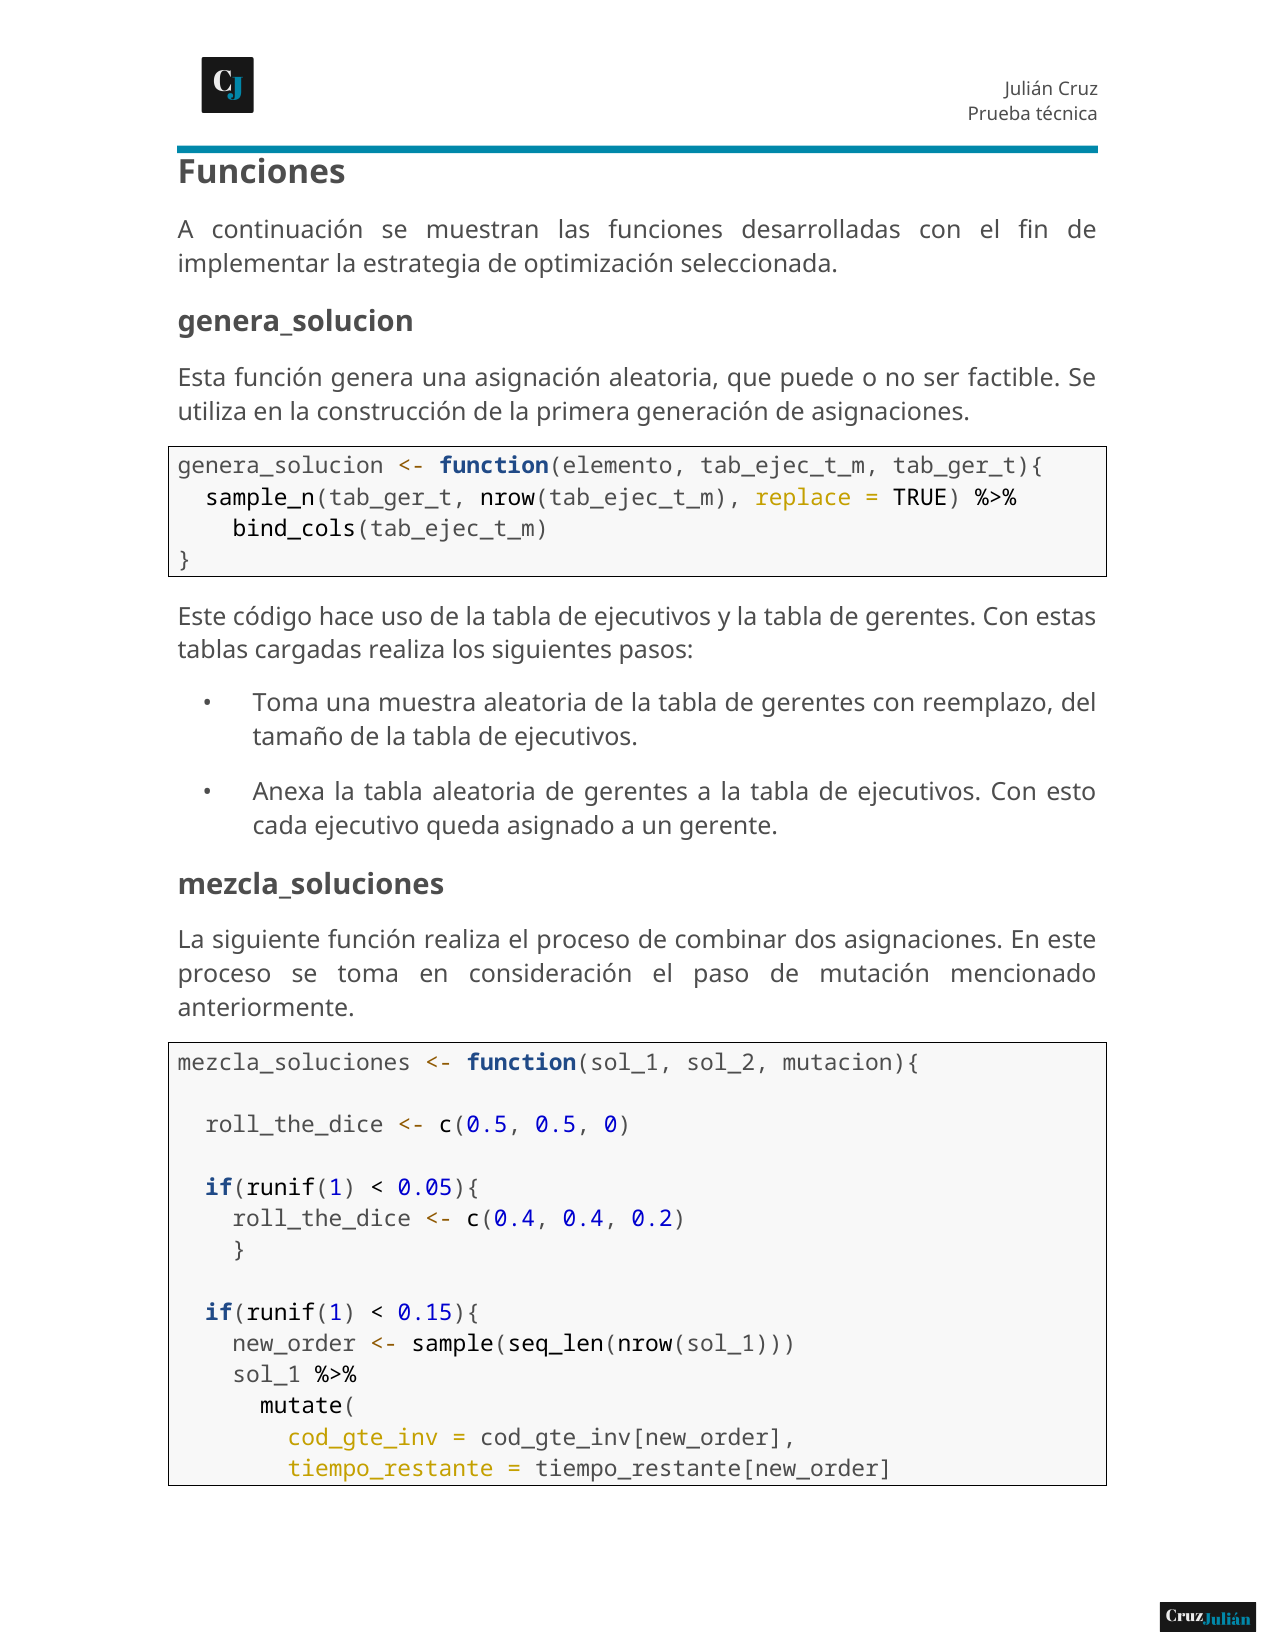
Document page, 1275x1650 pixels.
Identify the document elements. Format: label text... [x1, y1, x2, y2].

text genera_solucion <- function(elemento, tab_ejec_t_m, tab_ger_t){ sample_n(tab_ger_t, nrow(tab_ejec_t_m), replace = TRUE) %>% bind_cols(tab_ejec_t_m) } [169, 447, 1106, 576]
picture [1159, 1602, 1257, 1632]
subtitle mezcla_soluciones [177, 863, 1098, 903]
text Este código hace uso de la tabla de ejecutivos y la tabla de gerentes. Con estas tablas cargadas realiza los siguientes pasos: [177, 598, 1098, 666]
text A continuación se muestran las funciones desarrolladas con el fin de implementar la estrategia de optimización seleccionada. [177, 212, 1098, 280]
list Anexa la tabla aleatoria de gerentes a la tabla de ejecutivos. Con esto cada ejecutivo queda asignado a un gerente. [202, 774, 1098, 842]
text La siguiente función realiza el proceso de combinar dos asignaciones. En este proceso se toma en consideración el paso de mutación mencionado anteriormente. [177, 921, 1098, 1023]
subtitle genera_solucion [177, 301, 1098, 340]
subtitle Funciones [177, 148, 1098, 193]
list Toma una muestra aleatoria de la tabla de gerentes con reemplazo, del tamaño de la tabla de ejecutivos. [202, 685, 1098, 753]
text Esta función genera una asignación aleatoria, que puede o no ser factible. Se utiliza en la construcción de la primera generación de asignaciones. [177, 359, 1098, 427]
picture [201, 57, 254, 113]
